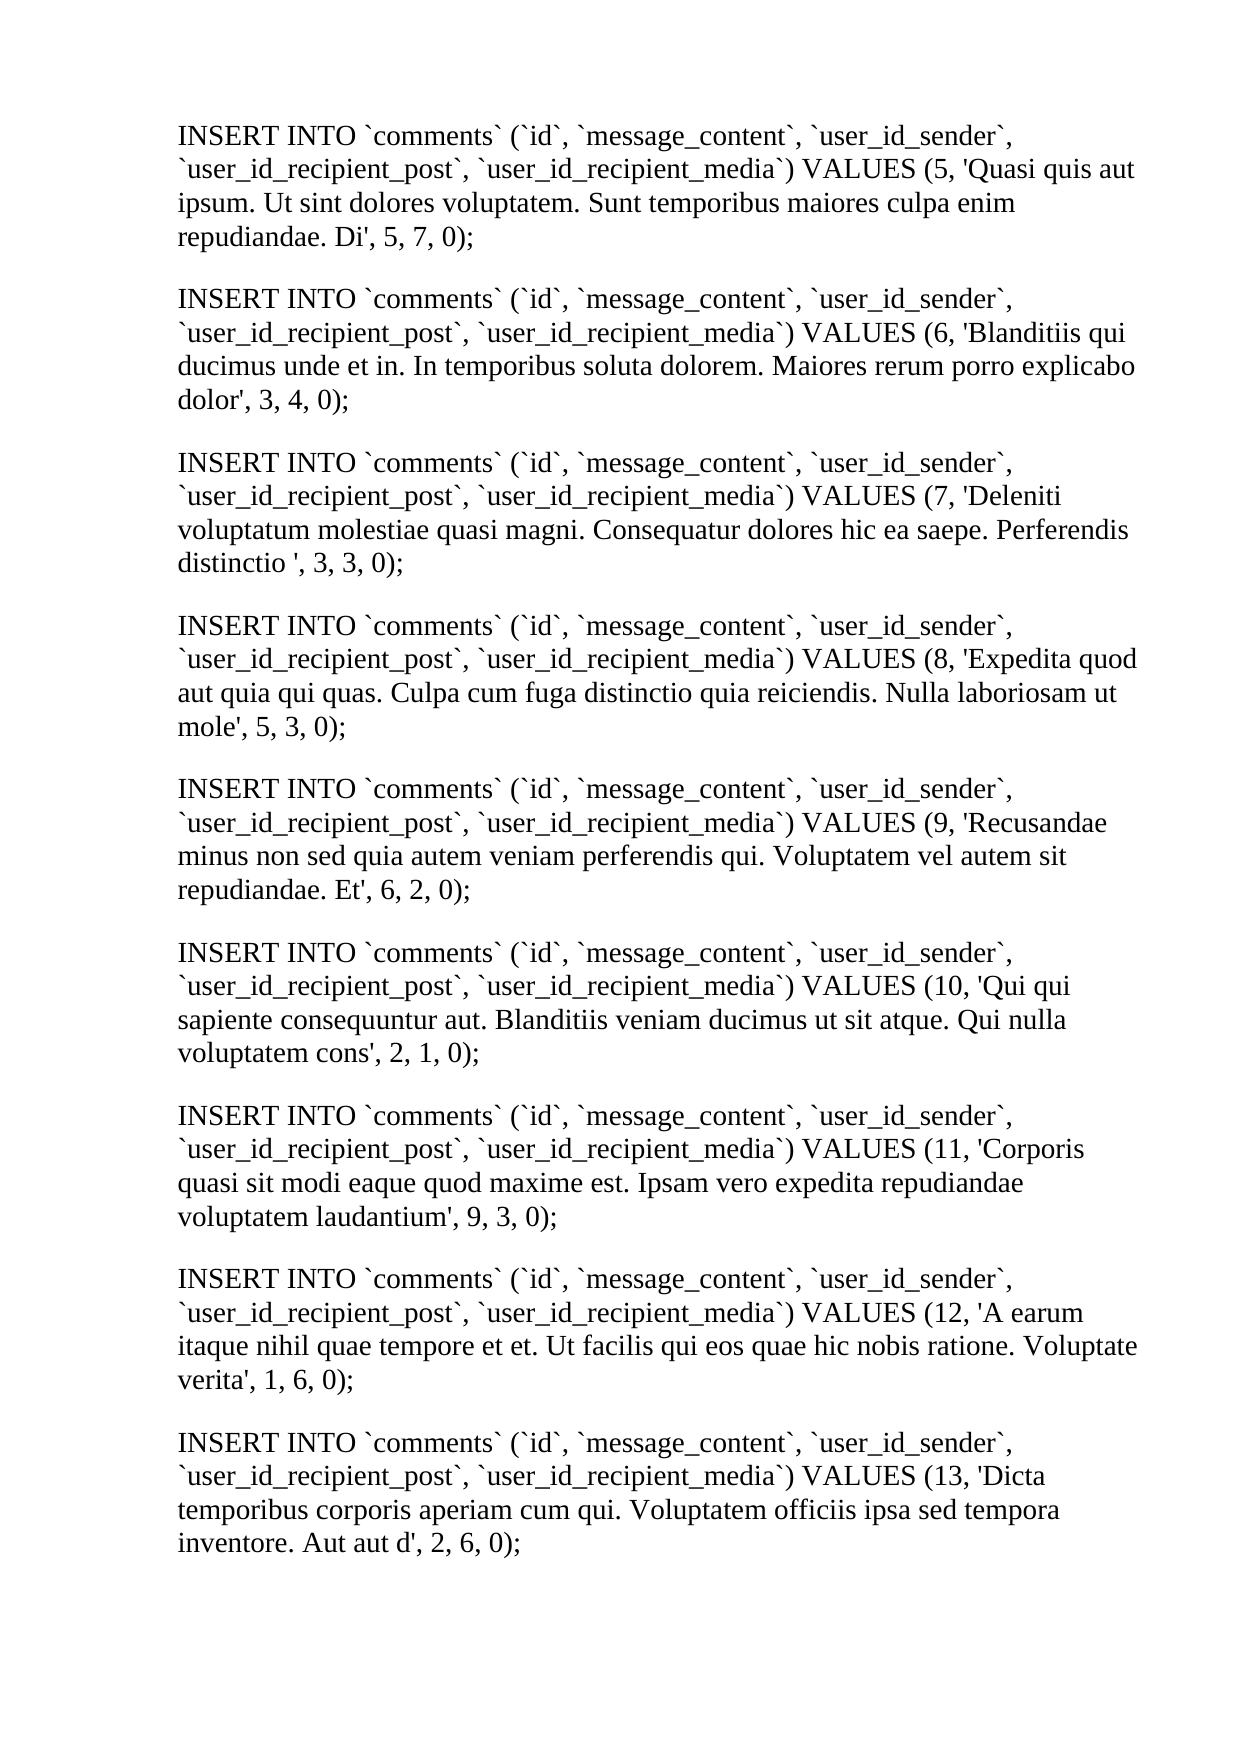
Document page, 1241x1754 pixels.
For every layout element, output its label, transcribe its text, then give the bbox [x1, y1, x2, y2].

text INSERT INTO `comments` (`id`, `message_content`, `user_id_sender`, `user_id_recipient_post`, `user_id_recipient_media`) VALUES (7, 'Deleniti voluptatum molestiae quasi magni. Consequatur dolores hic ea saepe. Perferendis distinctio ', 3, 3, 0); [177, 445, 1152, 579]
text INSERT INTO `comments` (`id`, `message_content`, `user_id_sender`, `user_id_recipient_post`, `user_id_recipient_media`) VALUES (9, 'Recusandae minus non sed quia autem veniam perferendis qui. Voluptatem vel autem sit repudiandae. Et', 6, 2, 0); [177, 771, 1152, 906]
text INSERT INTO `comments` (`id`, `message_content`, `user_id_sender`, `user_id_recipient_post`, `user_id_recipient_media`) VALUES (13, 'Dicta temporibus corporis aperiam cum qui. Voluptatem officiis ipsa sed tempora inventore. Aut aut d', 2, 6, 0); [177, 1425, 1152, 1559]
text INSERT INTO `comments` (`id`, `message_content`, `user_id_sender`, `user_id_recipient_post`, `user_id_recipient_media`) VALUES (11, 'Corporis quasi sit modi eaque quod maxime est. Ipsam vero expedita repudiandae voluptatem laudantium', 9, 3, 0); [177, 1098, 1152, 1232]
text INSERT INTO `comments` (`id`, `message_content`, `user_id_sender`, `user_id_recipient_post`, `user_id_recipient_media`) VALUES (6, 'Blanditiis qui ducimus unde et in. In temporibus soluta dolorem. Maiores rerum porro explicabo dolor', 3, 4, 0); [177, 281, 1152, 416]
text INSERT INTO `comments` (`id`, `message_content`, `user_id_sender`, `user_id_recipient_post`, `user_id_recipient_media`) VALUES (5, 'Quasi quis aut ipsum. Ut sint dolores voluptatem. Sunt temporibus maiores culpa enim repudiandae. Di', 5, 7, 0); [177, 118, 1152, 252]
text INSERT INTO `comments` (`id`, `message_content`, `user_id_sender`, `user_id_recipient_post`, `user_id_recipient_media`) VALUES (8, 'Expedita quod aut quia qui quas. Culpa cum fuga distinctio quia reiciendis. Nulla laboriosam ut mole', 5, 3, 0); [177, 608, 1152, 742]
text INSERT INTO `comments` (`id`, `message_content`, `user_id_sender`, `user_id_recipient_post`, `user_id_recipient_media`) VALUES (10, 'Qui qui sapiente consequuntur aut. Blanditiis veniam ducimus ut sit atque. Qui nulla voluptatem cons', 2, 1, 0); [177, 935, 1152, 1069]
text INSERT INTO `comments` (`id`, `message_content`, `user_id_sender`, `user_id_recipient_post`, `user_id_recipient_media`) VALUES (12, 'A earum itaque nihil quae tempore et et. Ut facilis qui eos quae hic nobis ratione. Voluptate verita', 1, 6, 0); [177, 1261, 1152, 1396]
